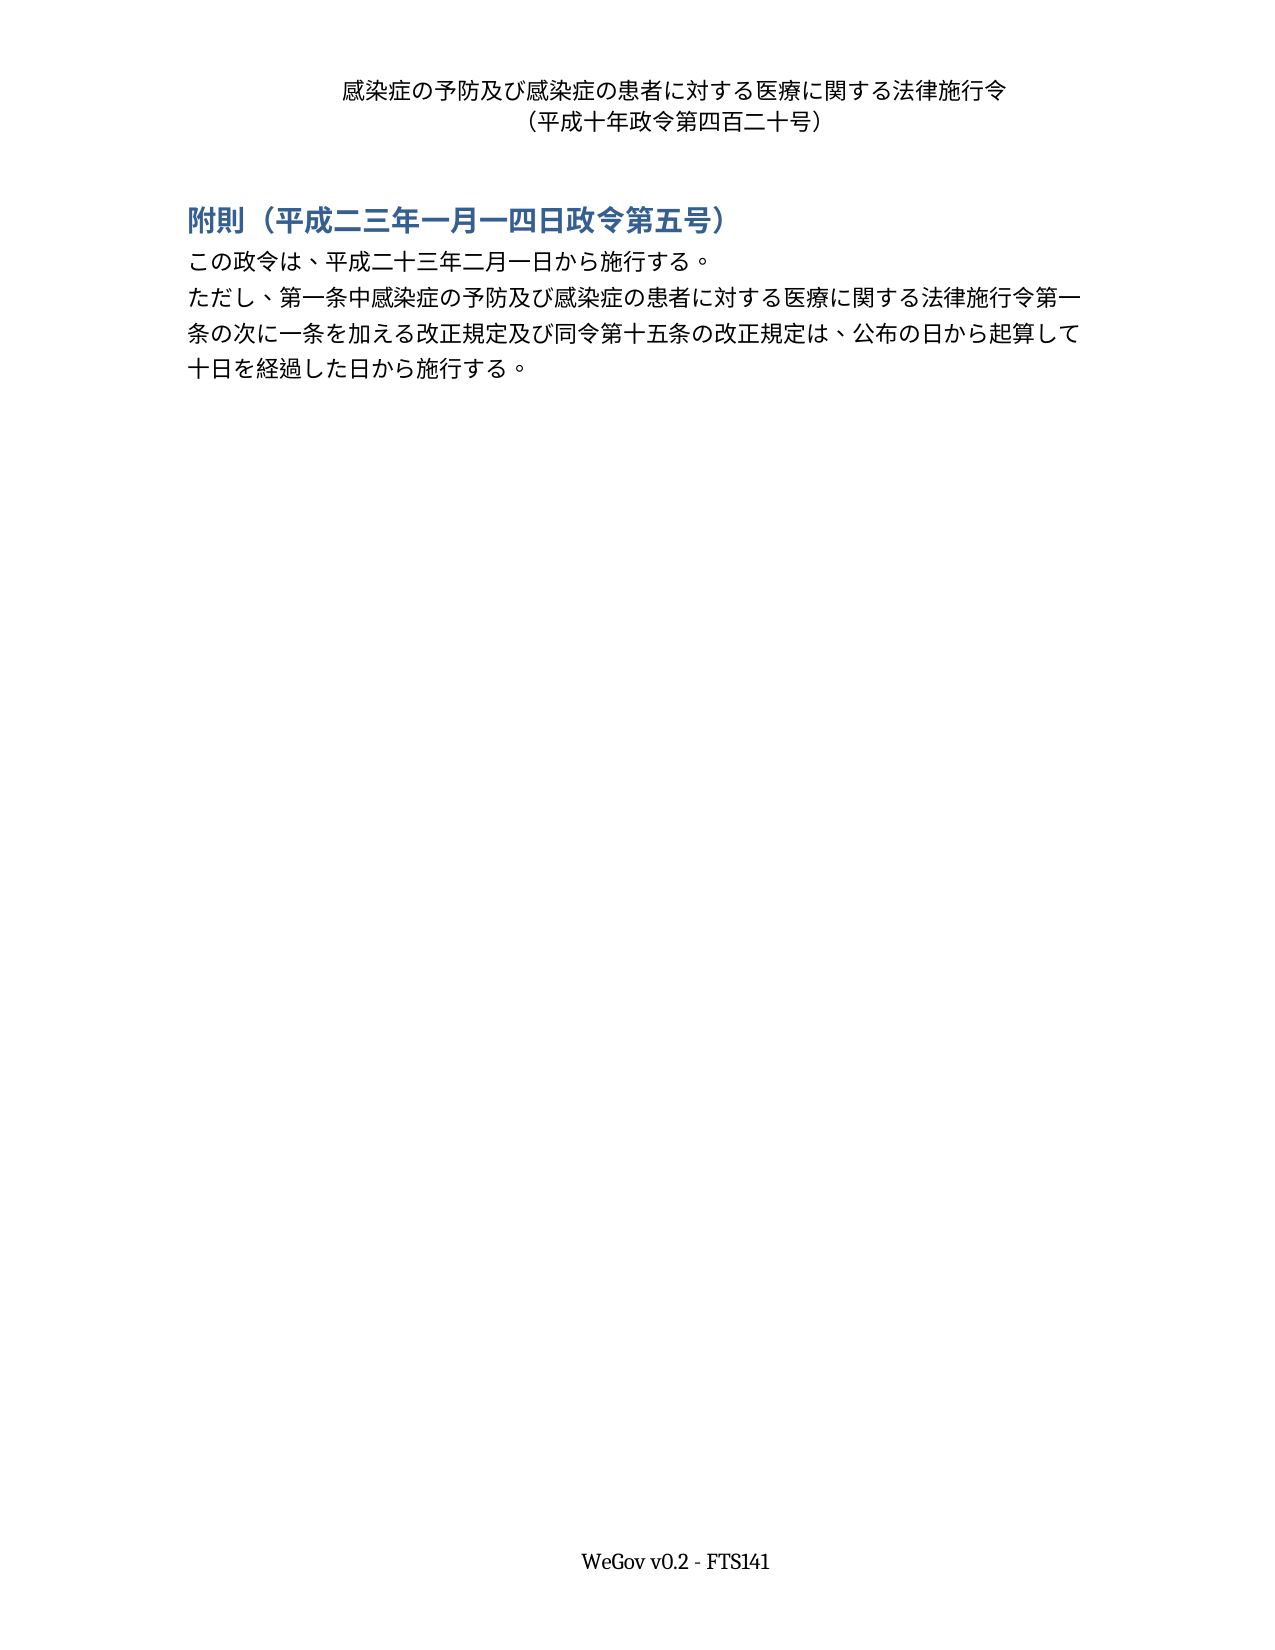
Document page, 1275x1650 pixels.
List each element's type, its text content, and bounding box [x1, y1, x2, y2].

text この政令は、平成二十三年二月一日から施行する。 ただし、第一条中感染症の予防及び感染症の患者に対する医療に関する法律施行令第一条の次に一条を加える改正規定及び同令第十五条の改正規定は、公布の日から起算して十日を経過した日から施行する。 [187, 246, 1087, 385]
subtitle 附則（平成二三年一月一四日政令第五号） [187, 200, 1087, 240]
